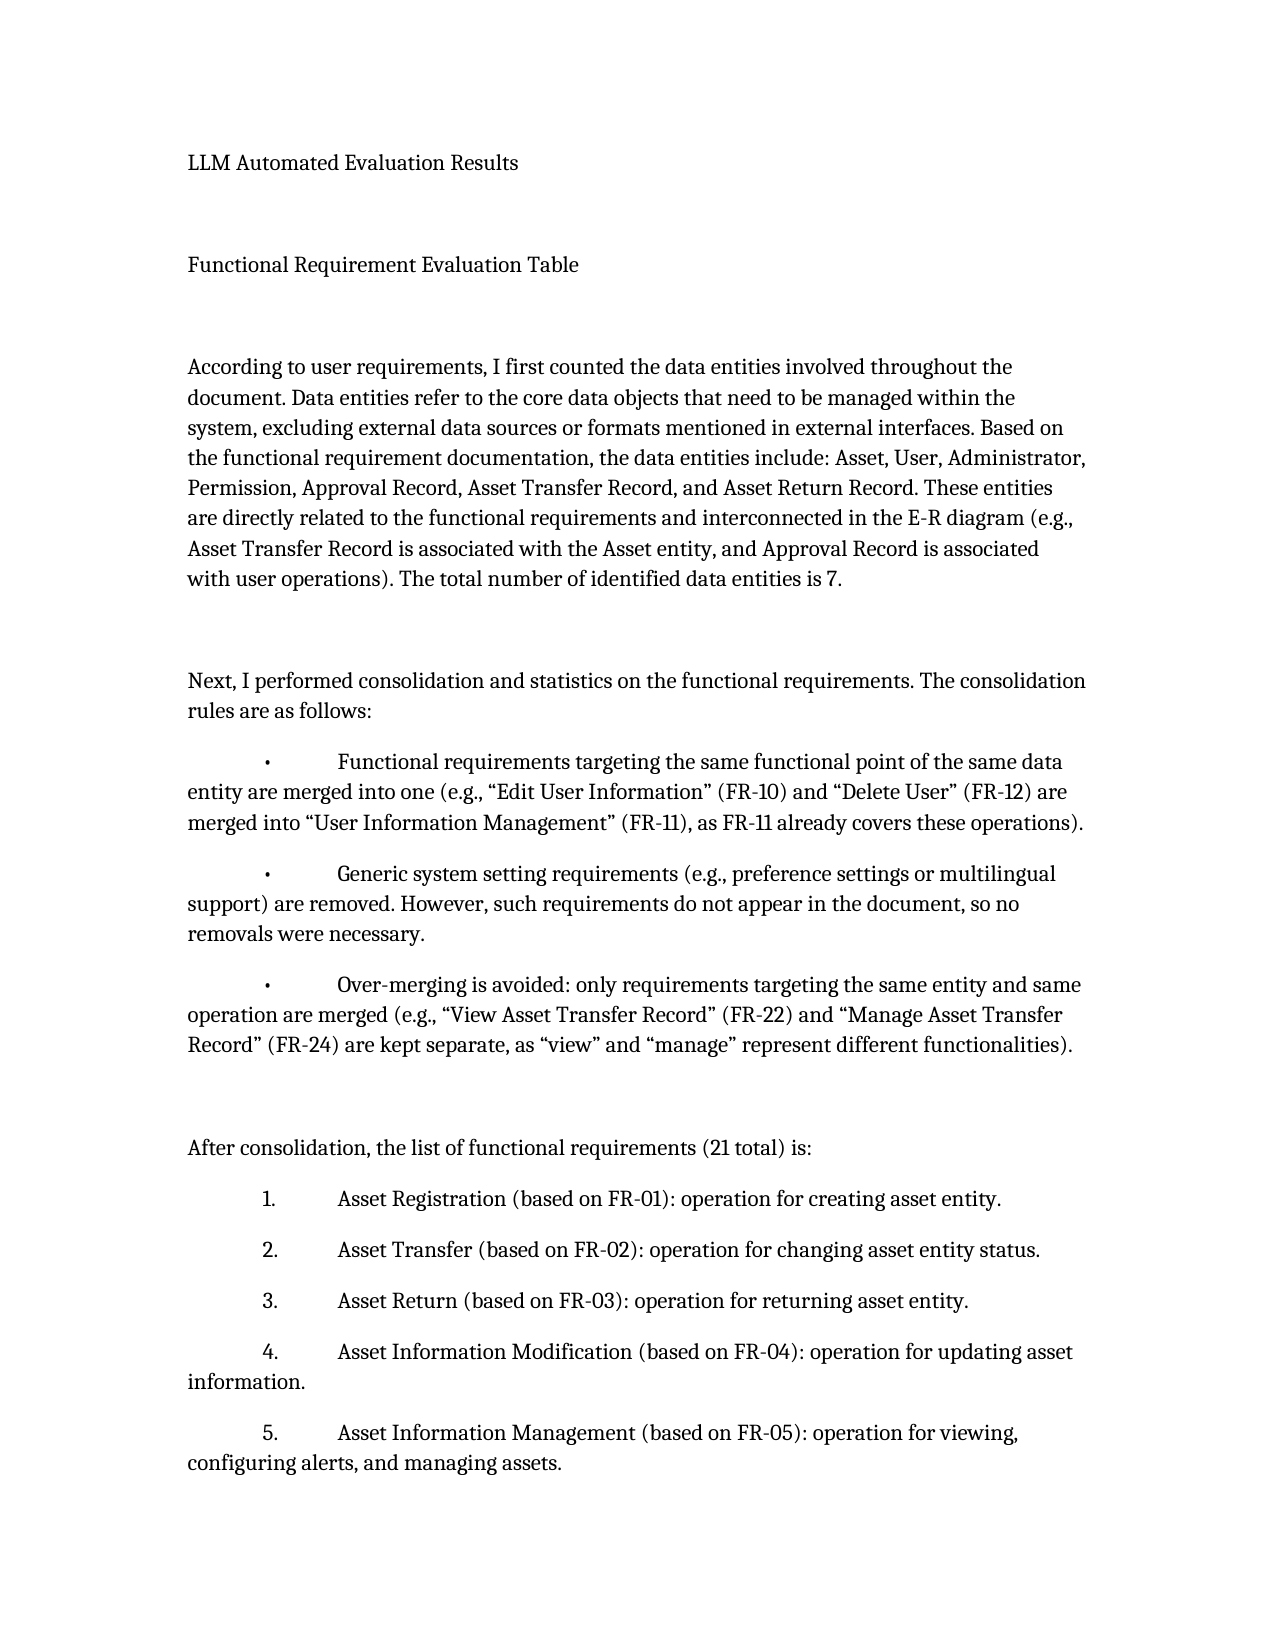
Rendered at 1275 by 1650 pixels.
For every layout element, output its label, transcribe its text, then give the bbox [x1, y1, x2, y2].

text After consolidation, the list of functional requirements (21 total) is: [187, 1134, 1087, 1161]
text LLM Automated Evaluation Results [187, 150, 1087, 176]
text 3. Asset Return (based on FR-03): operation for returning asset entity. [187, 1287, 1087, 1314]
text • Over-merging is avoided: only requirements targeting the same entity and same operation are merged (e.g., “View Asset Transfer Record” (FR-22) and “Manage Asset Transfer Record” (FR-24) are kept separate, as “view” and “manage” represent different functionalities). [187, 972, 1087, 1059]
text 4. Asset Information Modification (based on FR-04): operation for updating asset information. [187, 1338, 1087, 1395]
text • Generic system setting requirements (e.g., preference settings or multilingual support) are removed. However, such requirements do not appear in the document, so no removals were necessary. [187, 860, 1087, 947]
text 2. Asset Transfer (based on FR-02): operation for changing asset entity status. [187, 1236, 1087, 1263]
text 1. Asset Registration (based on FR-01): operation for creating asset entity. [187, 1185, 1087, 1212]
text 5. Asset Information Management (based on FR-05): operation for viewing, configuring alerts, and managing assets. [187, 1420, 1087, 1476]
text According to user requirements, I first counted the data entities involved throughout the document. Data entities refer to the core data objects that need to be managed within the system, excluding external data sources or formats mentioned in external interfaces. Based on the functional requirement documentation, the data entities include: Asset, User, Administrator, Permission, Approval Record, Asset Transfer Record, and Asset Return Record. These entities are directly related to the functional requirements and interconnected in the E-R diagram (e.g., Asset Transfer Record is associated with the Asset entity, and Approval Record is associated with user operations). The total number of identified data entities is 7. [187, 354, 1087, 592]
text • Functional requirements targeting the same functional point of the same data entity are merged into one (e.g., “Edit User Information” (FR-10) and “Delete User” (FR-12) are merged into “User Information Management” (FR-11), as FR-11 already covers these operations). [187, 749, 1087, 836]
text Functional Requirement Evaluation Table [187, 252, 1087, 278]
text Next, I performed consolidation and statistics on the functional requirements. The consolidation rules are as follows: [187, 668, 1087, 724]
